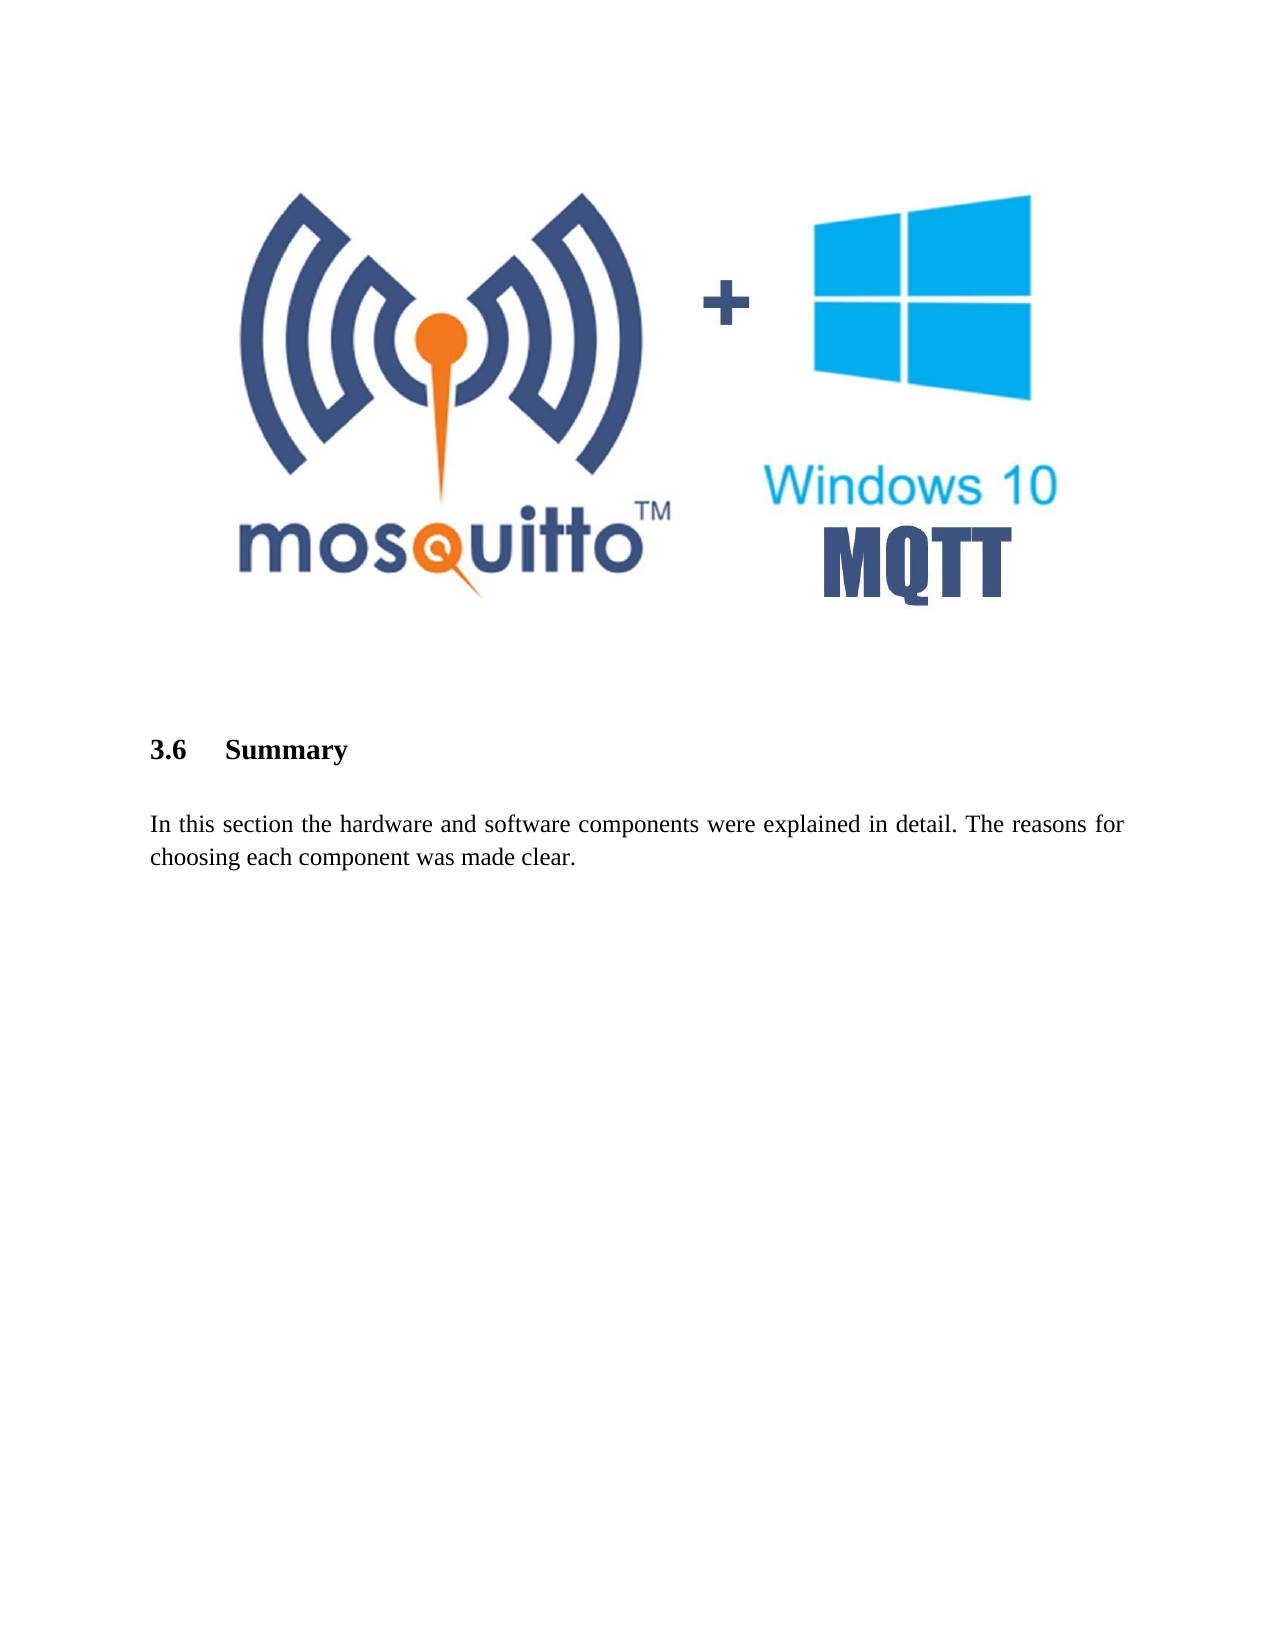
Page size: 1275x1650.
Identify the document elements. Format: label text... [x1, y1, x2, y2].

text 3.6 Summary [150, 732, 1125, 766]
picture [150, 150, 1091, 679]
text In this section the hardware and software components were explained in detail. The reasons for choosing each component was made clear. [150, 809, 1125, 871]
